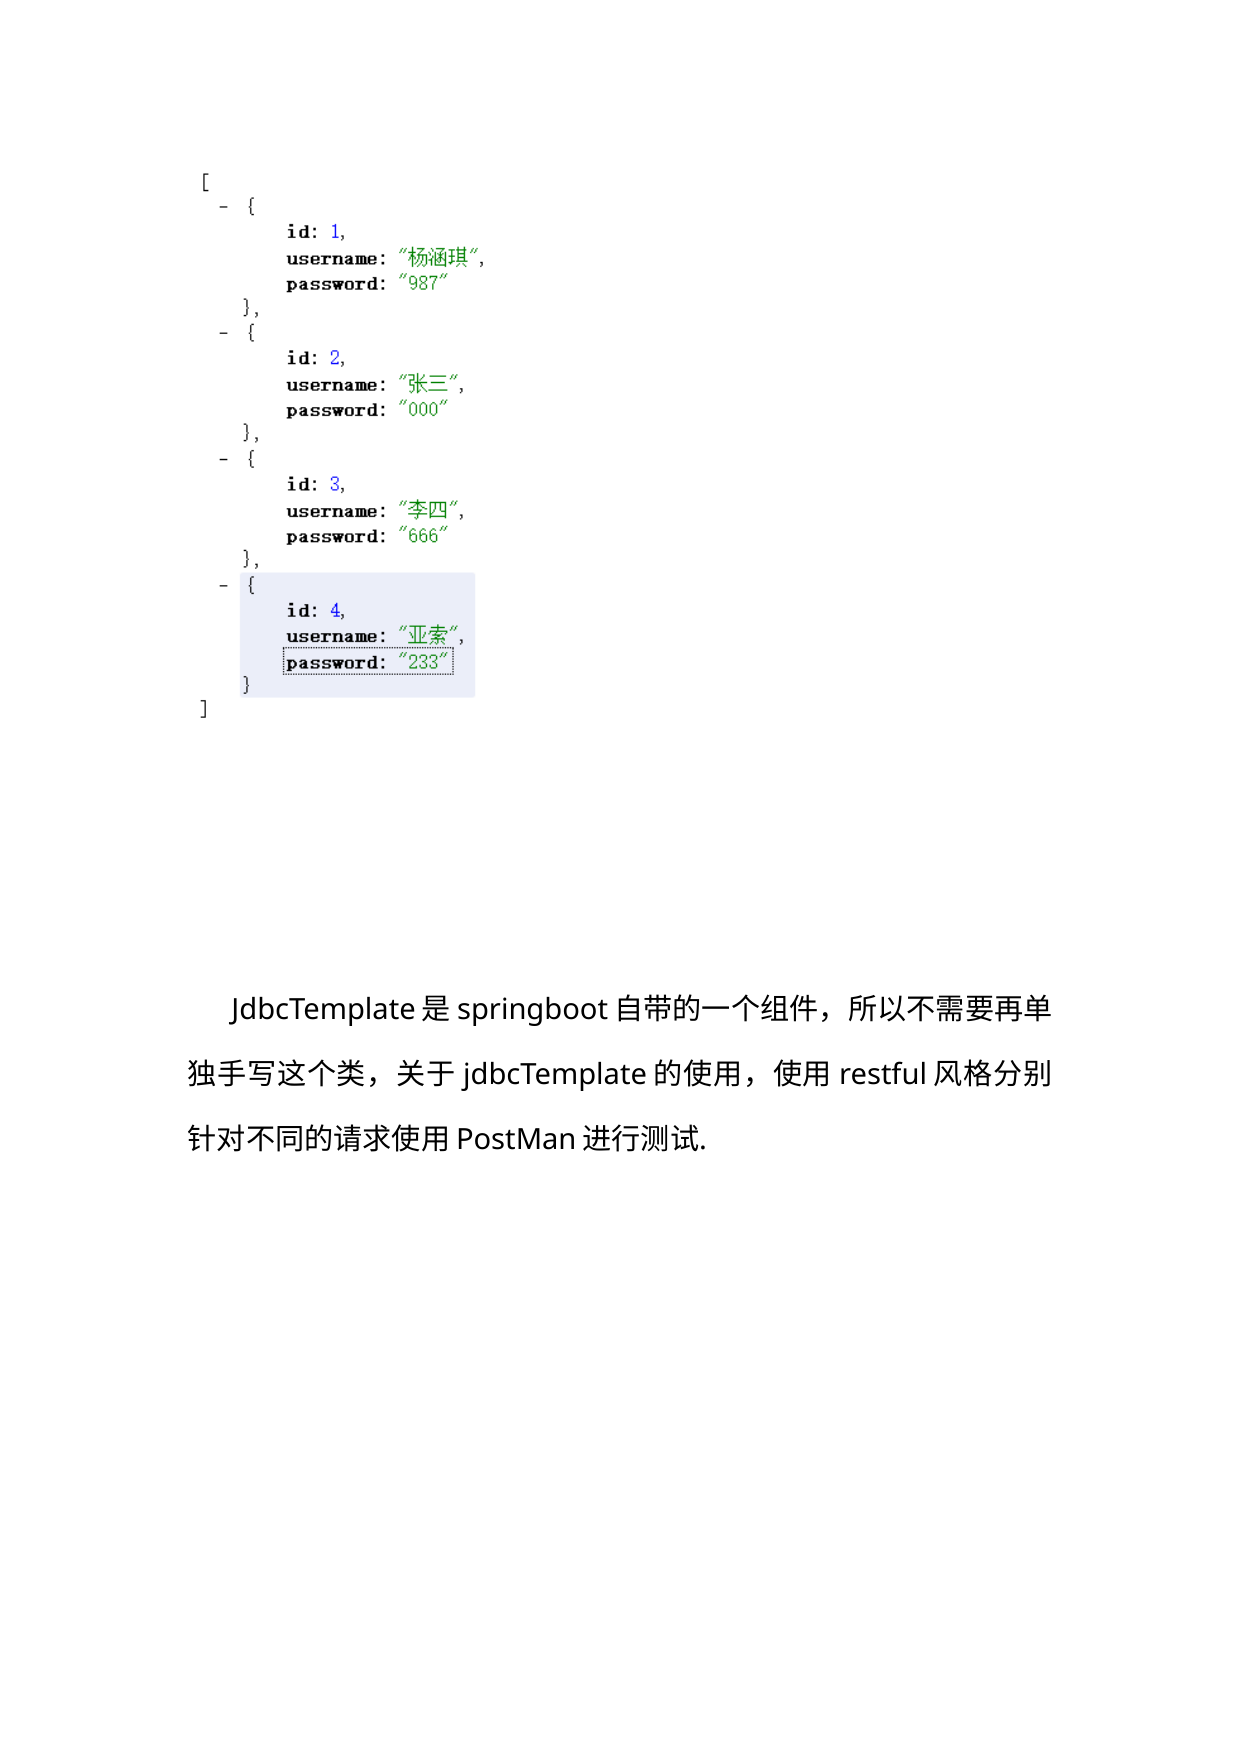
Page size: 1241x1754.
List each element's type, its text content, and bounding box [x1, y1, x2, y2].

picture [187, 162, 669, 776]
text JdbcTemplate是springboot自带的一个组件，所以不需要再单独手写这个类，关于jdbcTemplate的使用，使用restful风格分别针对不同的请求使用PostMan进行测试. [187, 974, 1053, 1169]
